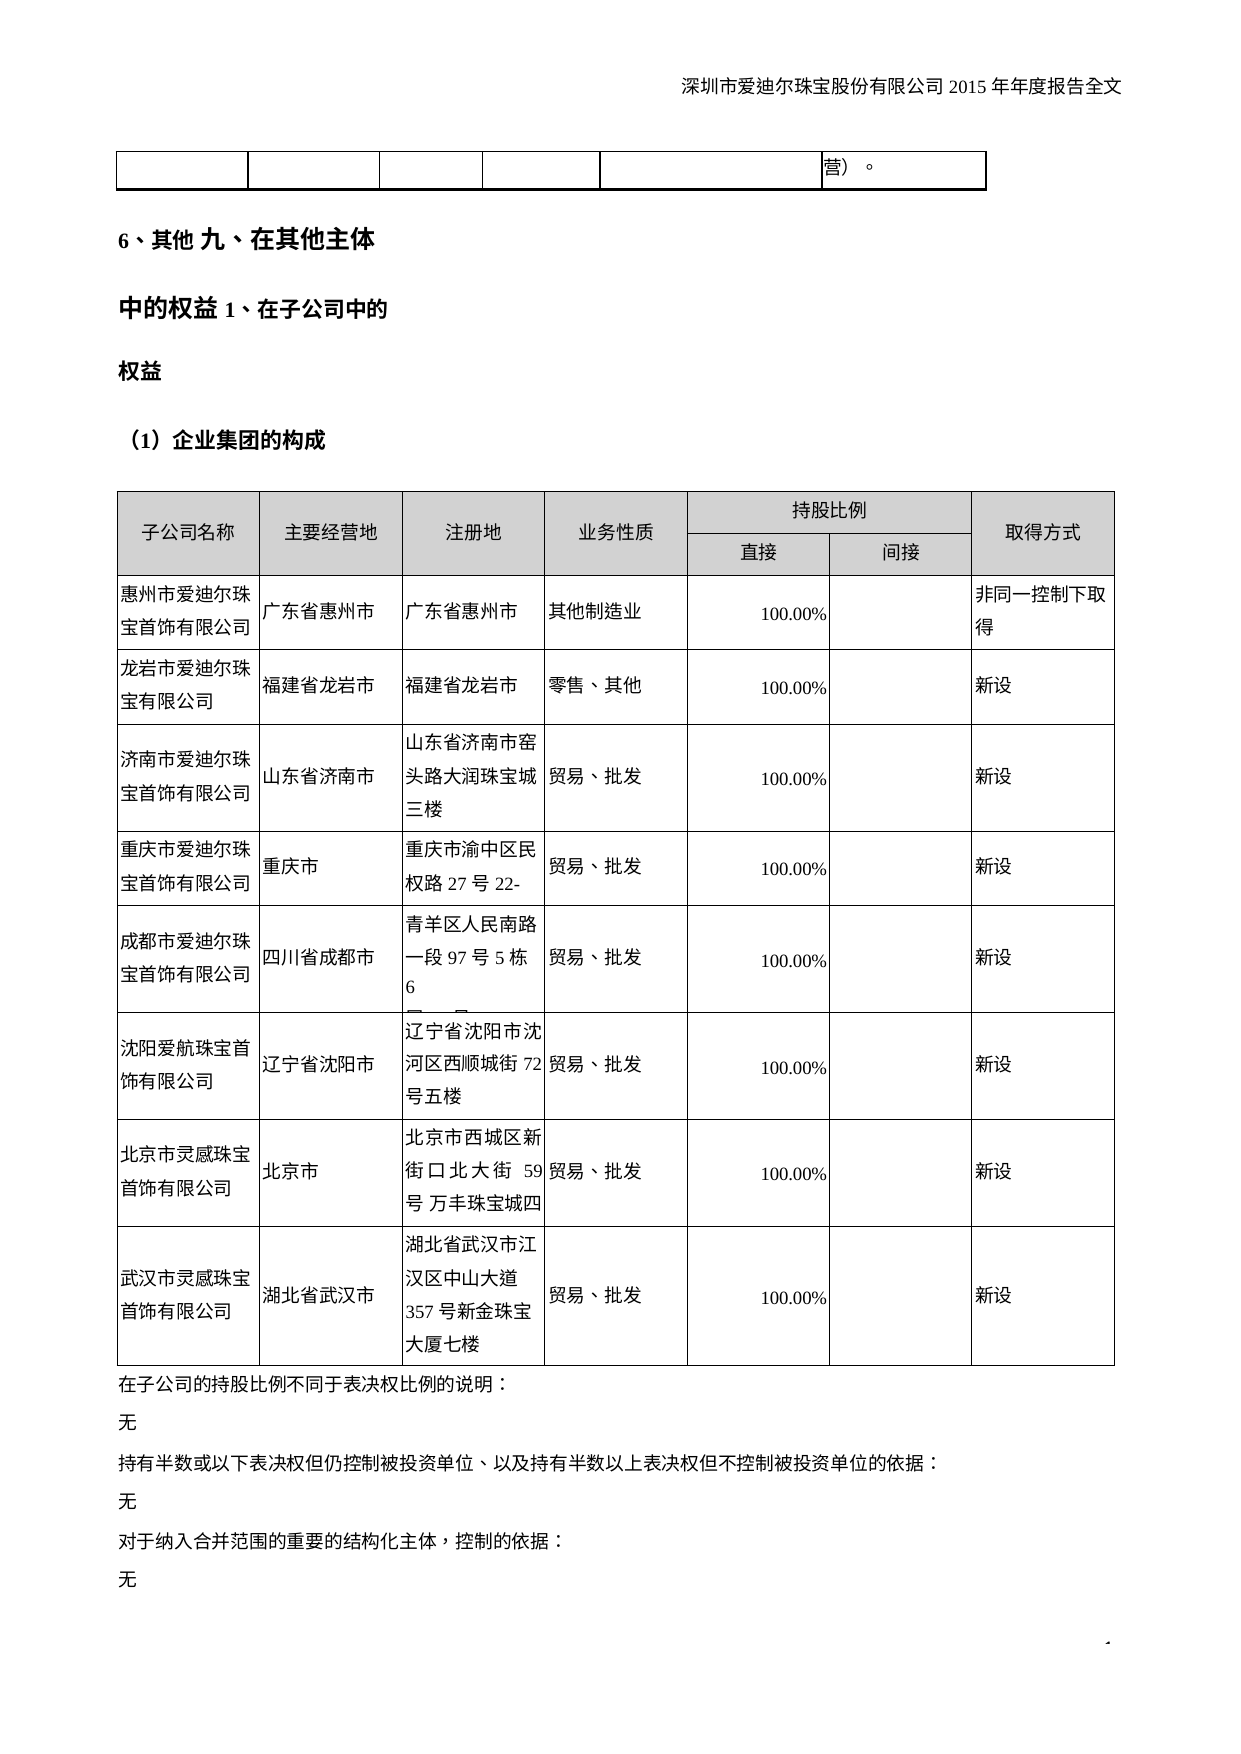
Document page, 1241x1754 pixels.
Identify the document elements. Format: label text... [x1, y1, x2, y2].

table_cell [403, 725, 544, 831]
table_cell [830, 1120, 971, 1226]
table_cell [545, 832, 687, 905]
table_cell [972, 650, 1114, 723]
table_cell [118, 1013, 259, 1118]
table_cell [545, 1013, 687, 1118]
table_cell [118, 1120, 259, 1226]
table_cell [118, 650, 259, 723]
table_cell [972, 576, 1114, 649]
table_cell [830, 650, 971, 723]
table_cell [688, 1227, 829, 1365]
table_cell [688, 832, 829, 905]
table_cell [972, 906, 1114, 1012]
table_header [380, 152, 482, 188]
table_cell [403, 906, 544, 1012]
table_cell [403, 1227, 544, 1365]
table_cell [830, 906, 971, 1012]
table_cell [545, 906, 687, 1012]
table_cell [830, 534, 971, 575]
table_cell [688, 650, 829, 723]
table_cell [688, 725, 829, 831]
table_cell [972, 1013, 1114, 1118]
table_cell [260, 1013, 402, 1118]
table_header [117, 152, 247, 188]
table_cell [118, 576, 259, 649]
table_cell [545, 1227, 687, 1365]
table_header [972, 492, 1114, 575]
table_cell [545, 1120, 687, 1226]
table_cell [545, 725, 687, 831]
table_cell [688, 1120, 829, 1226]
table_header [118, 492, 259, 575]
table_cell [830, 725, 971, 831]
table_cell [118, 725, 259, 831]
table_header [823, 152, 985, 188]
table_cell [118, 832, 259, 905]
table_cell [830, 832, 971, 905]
text 对于纳入合并范围的重要的结构化主体，控制的依据： 无 [118, 1529, 570, 1592]
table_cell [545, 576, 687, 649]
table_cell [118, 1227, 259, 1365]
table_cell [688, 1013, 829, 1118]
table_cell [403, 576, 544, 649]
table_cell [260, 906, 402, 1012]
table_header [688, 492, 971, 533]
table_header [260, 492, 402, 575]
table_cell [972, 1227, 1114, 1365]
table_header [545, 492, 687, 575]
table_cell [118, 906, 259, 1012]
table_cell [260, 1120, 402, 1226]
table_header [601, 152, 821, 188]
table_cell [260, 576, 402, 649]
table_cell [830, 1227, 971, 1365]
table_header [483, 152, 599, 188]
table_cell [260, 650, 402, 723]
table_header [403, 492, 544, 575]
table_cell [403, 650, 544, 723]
subtitle （1）企业集团的构成 [118, 425, 1122, 455]
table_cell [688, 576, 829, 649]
text 持有半数或以下表决权但仍控制被投资单位、以及持有半数以上表决权但不控制被投资单位的依据： 无 [118, 1450, 945, 1513]
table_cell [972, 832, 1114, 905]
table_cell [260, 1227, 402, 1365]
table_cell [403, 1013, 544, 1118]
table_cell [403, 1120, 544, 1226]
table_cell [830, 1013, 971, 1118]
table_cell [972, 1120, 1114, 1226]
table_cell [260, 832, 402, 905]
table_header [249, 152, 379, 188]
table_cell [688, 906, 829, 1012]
text 6、其他 九、在其他主体中的权益 1、在子公司中的权益 [118, 222, 396, 386]
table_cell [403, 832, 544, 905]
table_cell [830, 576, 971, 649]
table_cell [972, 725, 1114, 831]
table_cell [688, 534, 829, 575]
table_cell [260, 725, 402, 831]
text 在子公司的持股比例不同于表决权比例的说明： 无 [118, 1371, 514, 1435]
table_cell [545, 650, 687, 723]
